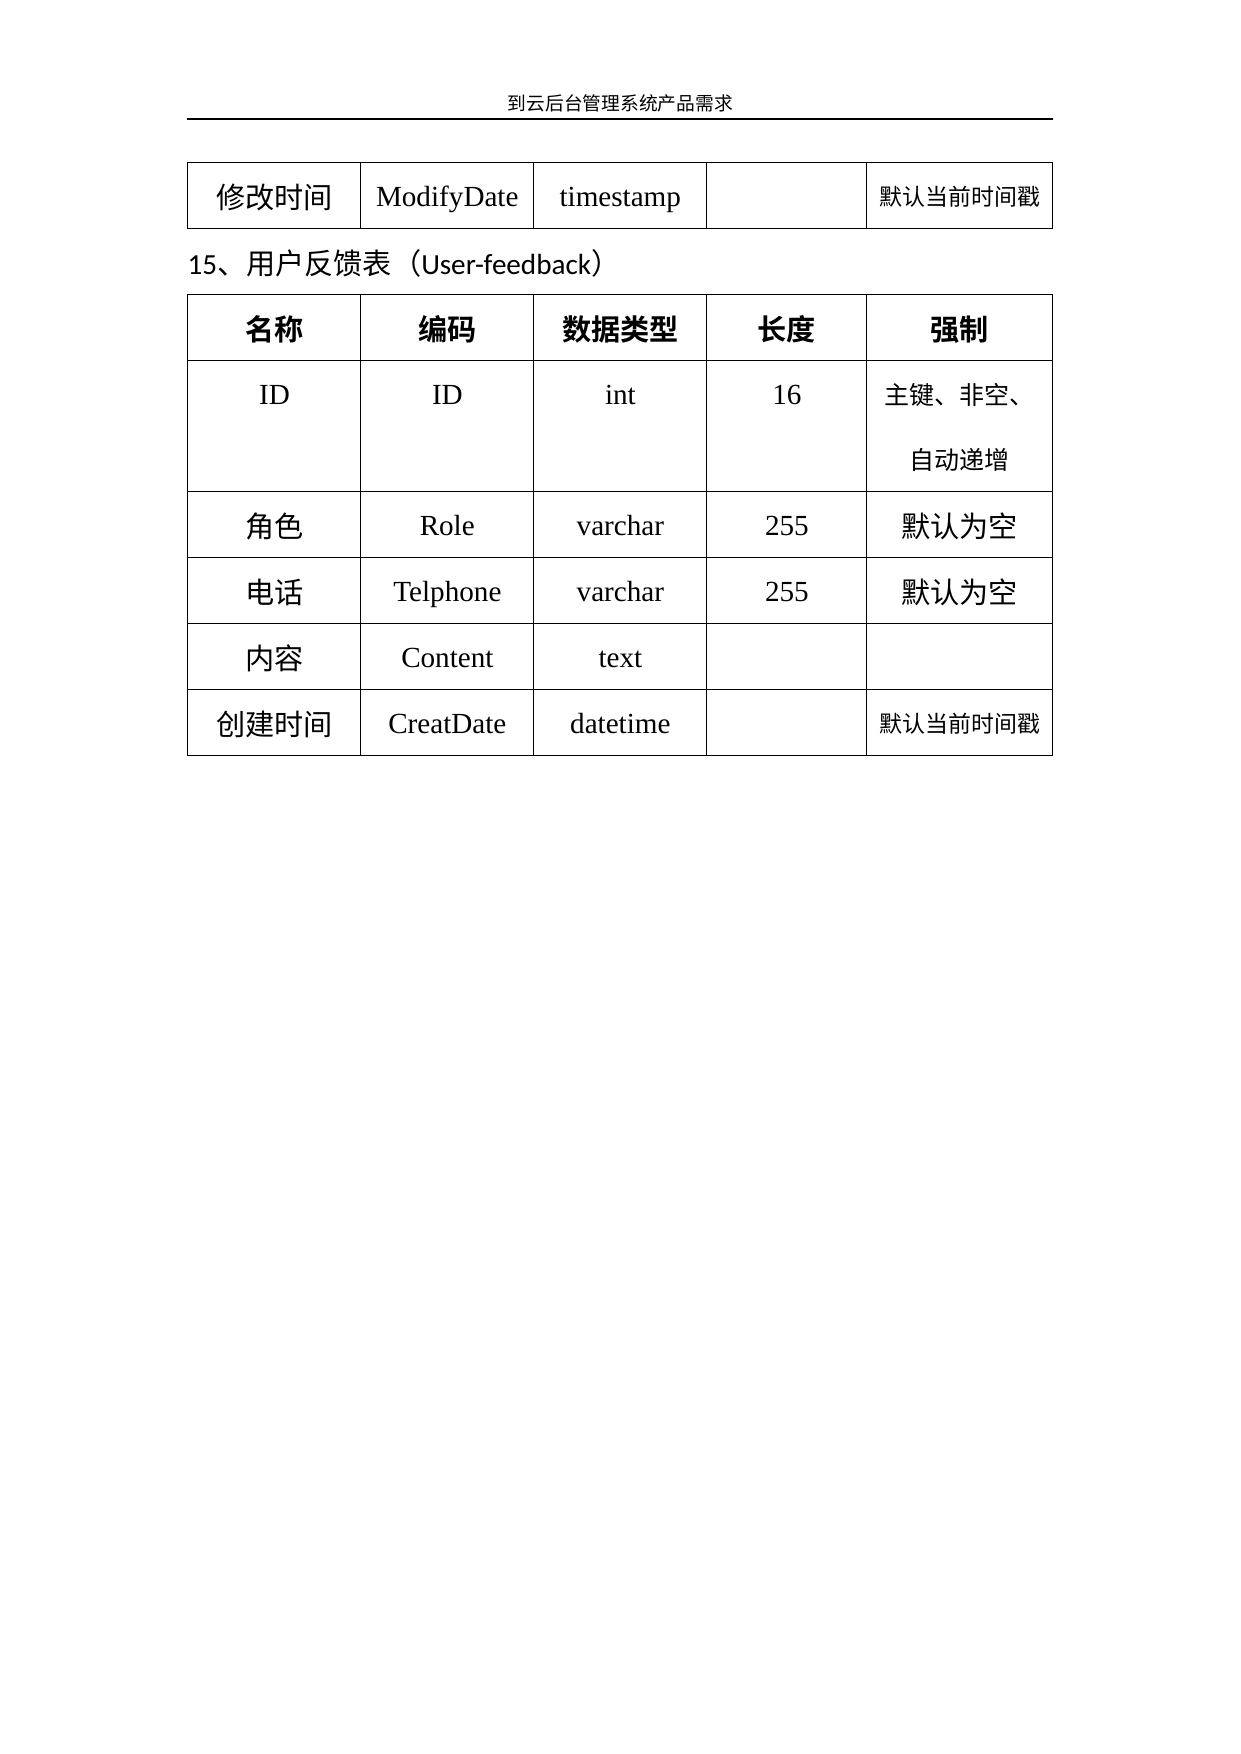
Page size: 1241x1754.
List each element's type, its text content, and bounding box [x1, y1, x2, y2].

table_header 名称 [188, 295, 360, 360]
table_cell 角色 [188, 492, 360, 557]
table_cell 默认为空 [867, 492, 1052, 557]
table_cell 默认当前时间戳 [867, 690, 1052, 755]
table_cell 255 [707, 558, 866, 623]
table_cell Telphone [361, 558, 533, 623]
table_cell varchar [534, 492, 706, 557]
table_cell text [534, 624, 706, 689]
table_cell 默认当前时间戳 [867, 163, 1052, 228]
table_cell [707, 690, 866, 755]
table_cell 创建时间 [188, 690, 360, 755]
table_cell datetime [534, 690, 706, 755]
table_cell CreatDate [361, 690, 533, 755]
table_header 编码 [361, 295, 533, 360]
table_cell 默认为空 [867, 558, 1052, 623]
table_cell varchar [534, 558, 706, 623]
table_cell 16 [707, 361, 866, 491]
table_cell Role [361, 492, 533, 557]
table_cell int [534, 361, 706, 491]
table_header 强制 [867, 295, 1052, 360]
table_cell 修改时间 [188, 163, 360, 228]
table_cell 电话 [188, 558, 360, 623]
table_cell 内容 [188, 624, 360, 689]
table_cell timestamp [534, 163, 706, 228]
table_cell [707, 624, 866, 689]
table_cell ModifyDate [361, 163, 533, 228]
table_cell [867, 624, 1052, 689]
table_cell [707, 163, 866, 228]
table_cell 主键、非空、自动递增 [867, 361, 1052, 491]
table_cell ID [188, 361, 360, 491]
table_cell Content [361, 624, 533, 689]
table_cell 255 [707, 492, 866, 557]
table_header 长度 [707, 295, 866, 360]
text 15、用户反馈表（User-feedback） [187, 229, 1053, 294]
table_cell ID [361, 361, 533, 491]
table_header 数据类型 [534, 295, 706, 360]
